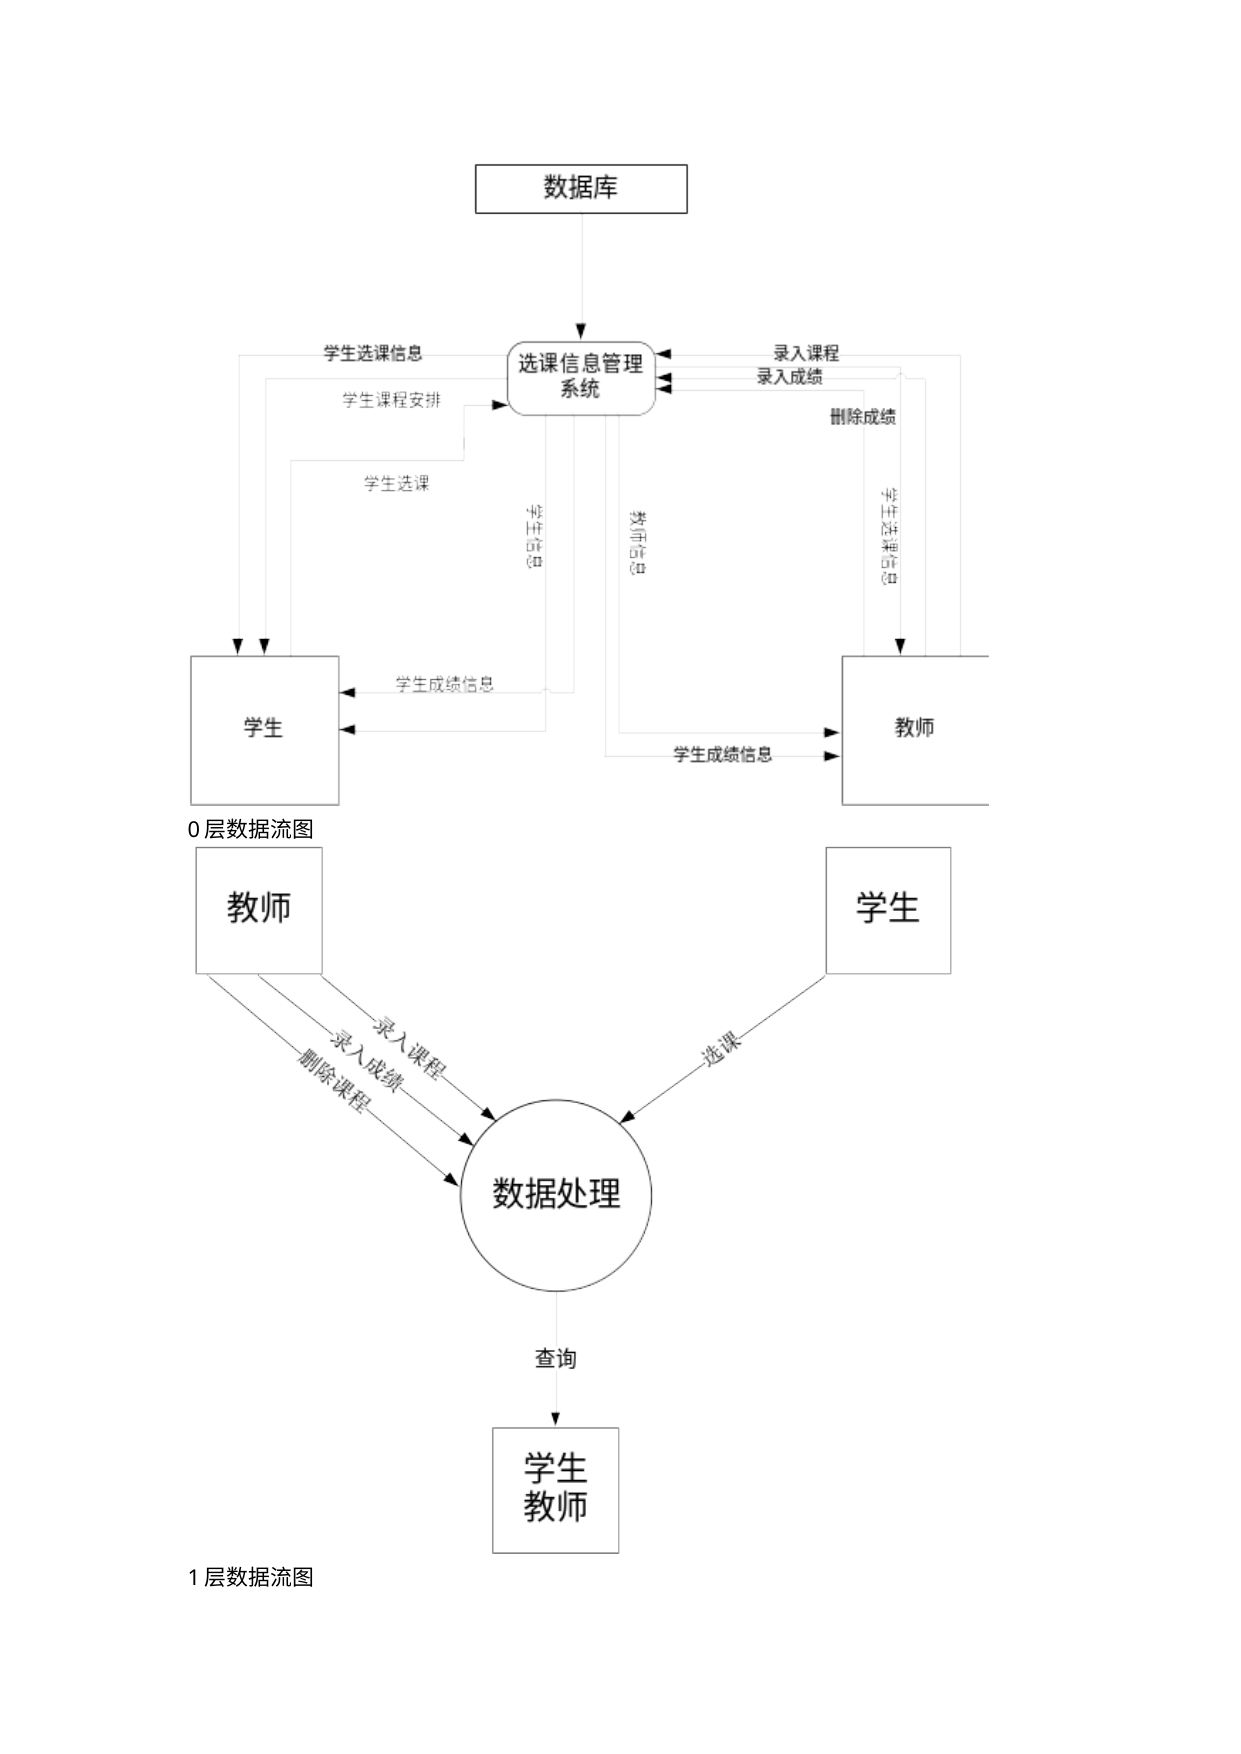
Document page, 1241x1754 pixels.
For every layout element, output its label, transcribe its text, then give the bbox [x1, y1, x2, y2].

text 1层数据流图 [187, 1559, 1053, 1592]
text 0层数据流图 [187, 812, 1053, 844]
